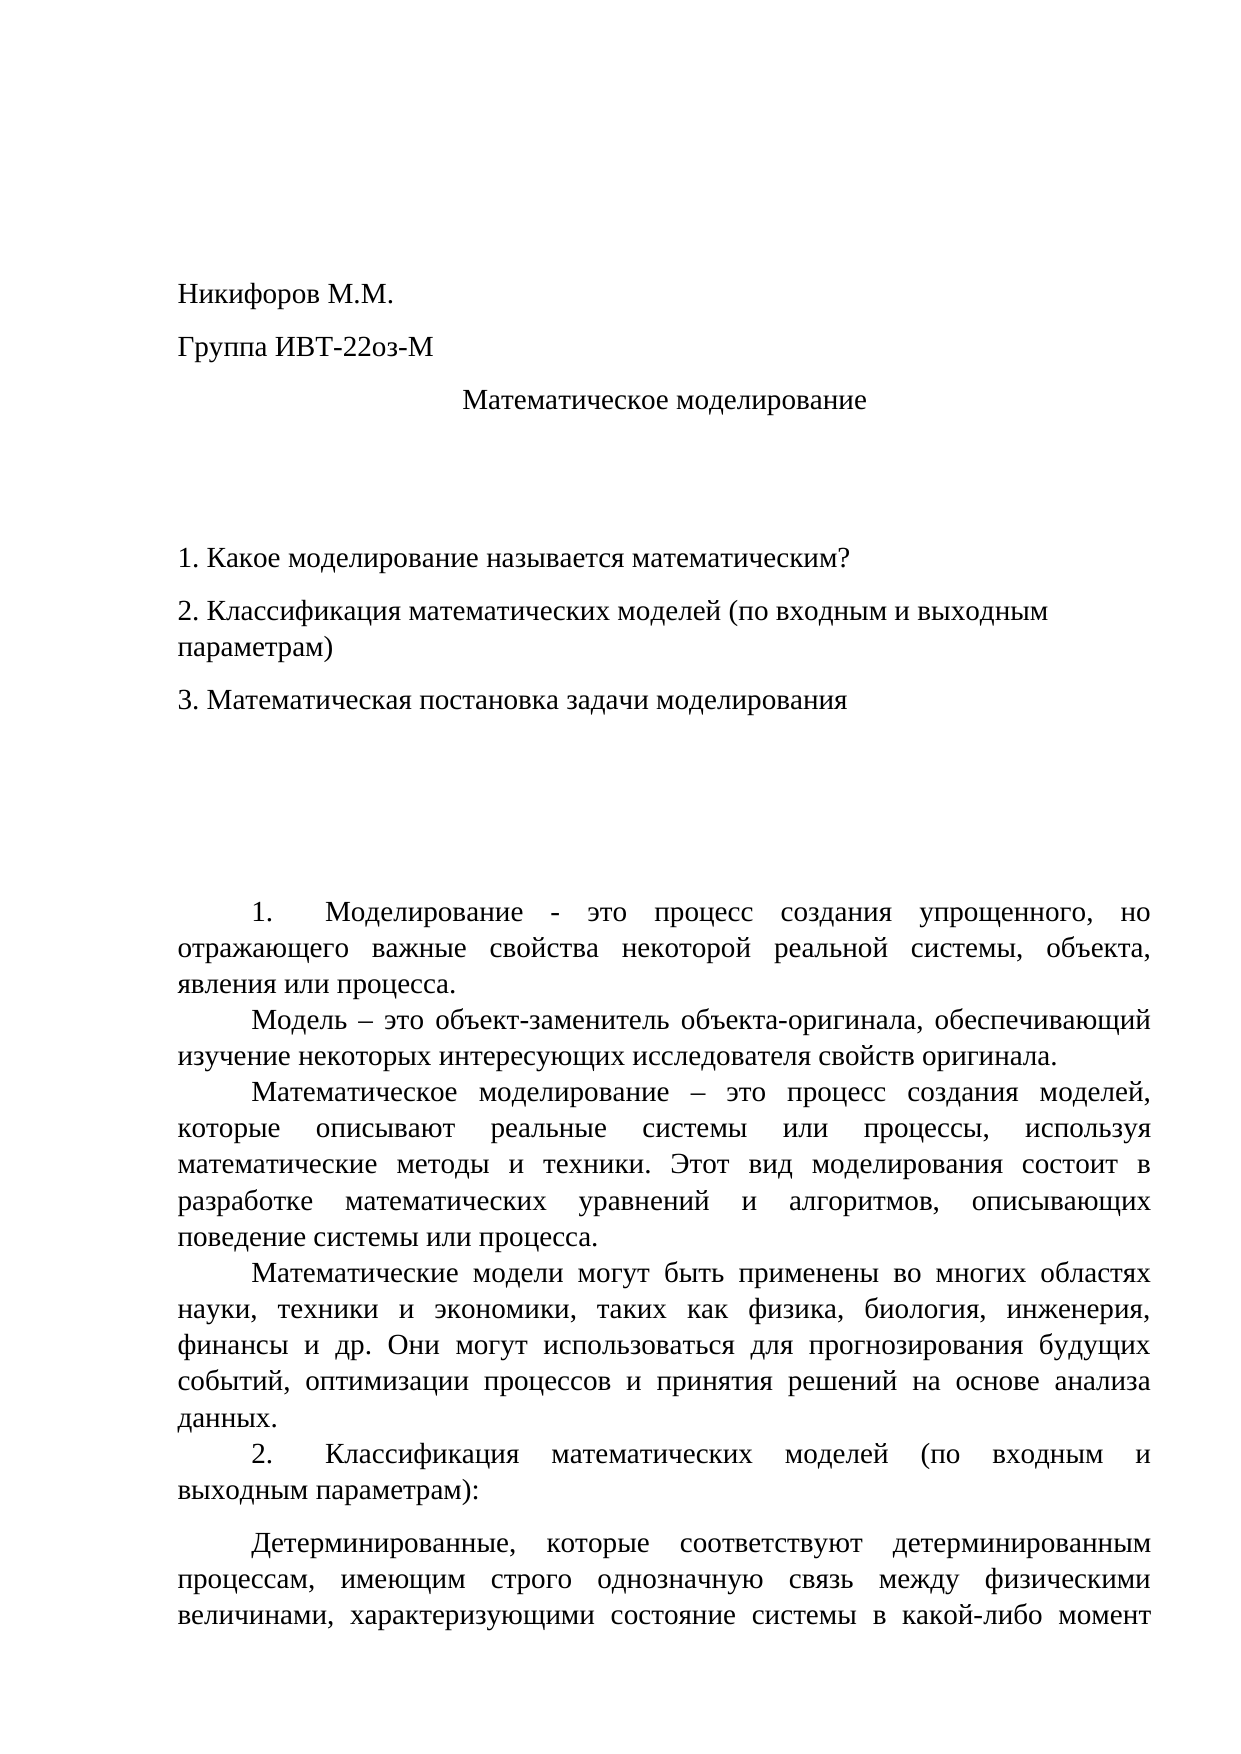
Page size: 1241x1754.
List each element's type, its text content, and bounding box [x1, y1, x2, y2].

text 2. Классификация математических моделей (по входным и выходным параметрам) [177, 593, 1152, 663]
text Группа ИВТ-22оз-М [177, 329, 1152, 363]
text Математическое моделирование [177, 382, 1152, 416]
text 3. Математическая постановка задачи моделирования [177, 682, 1152, 716]
text Никифоров М.М. [177, 277, 1152, 310]
list Моделирование - это процесс создания упрощенного, но отражающего важные свойства некоторой реальной системы, объекта, явления или процесса. [177, 894, 1152, 999]
list Модель – это объект-заменитель объекта-оригинала, обеспечивающий изучение некоторых интересующих исследователя свойств оригинала. [177, 1002, 1152, 1072]
list Математические модели могут быть применены во многих областях науки, техники и экономики, таких как физика, биология, инженерия, финансы и др. Они могут использоваться для прогнозирования будущих событий, оптимизации процессов и принятия решений на основе анализа данных. [177, 1255, 1152, 1433]
list Математическое моделирование – это процесс создания моделей, которые описывают реальные системы или процессы, используя математические методы и техники. Этот вид моделирования состоит в разработке математических уравнений и алгоритмов, описывающих поведение системы или процесса. [177, 1074, 1152, 1252]
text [177, 1525, 1152, 1631]
list Классификация математических моделей (по входным и выходным параметрам): [177, 1436, 1152, 1506]
text 1. Какое моделирование называется математическим? [177, 541, 1152, 574]
